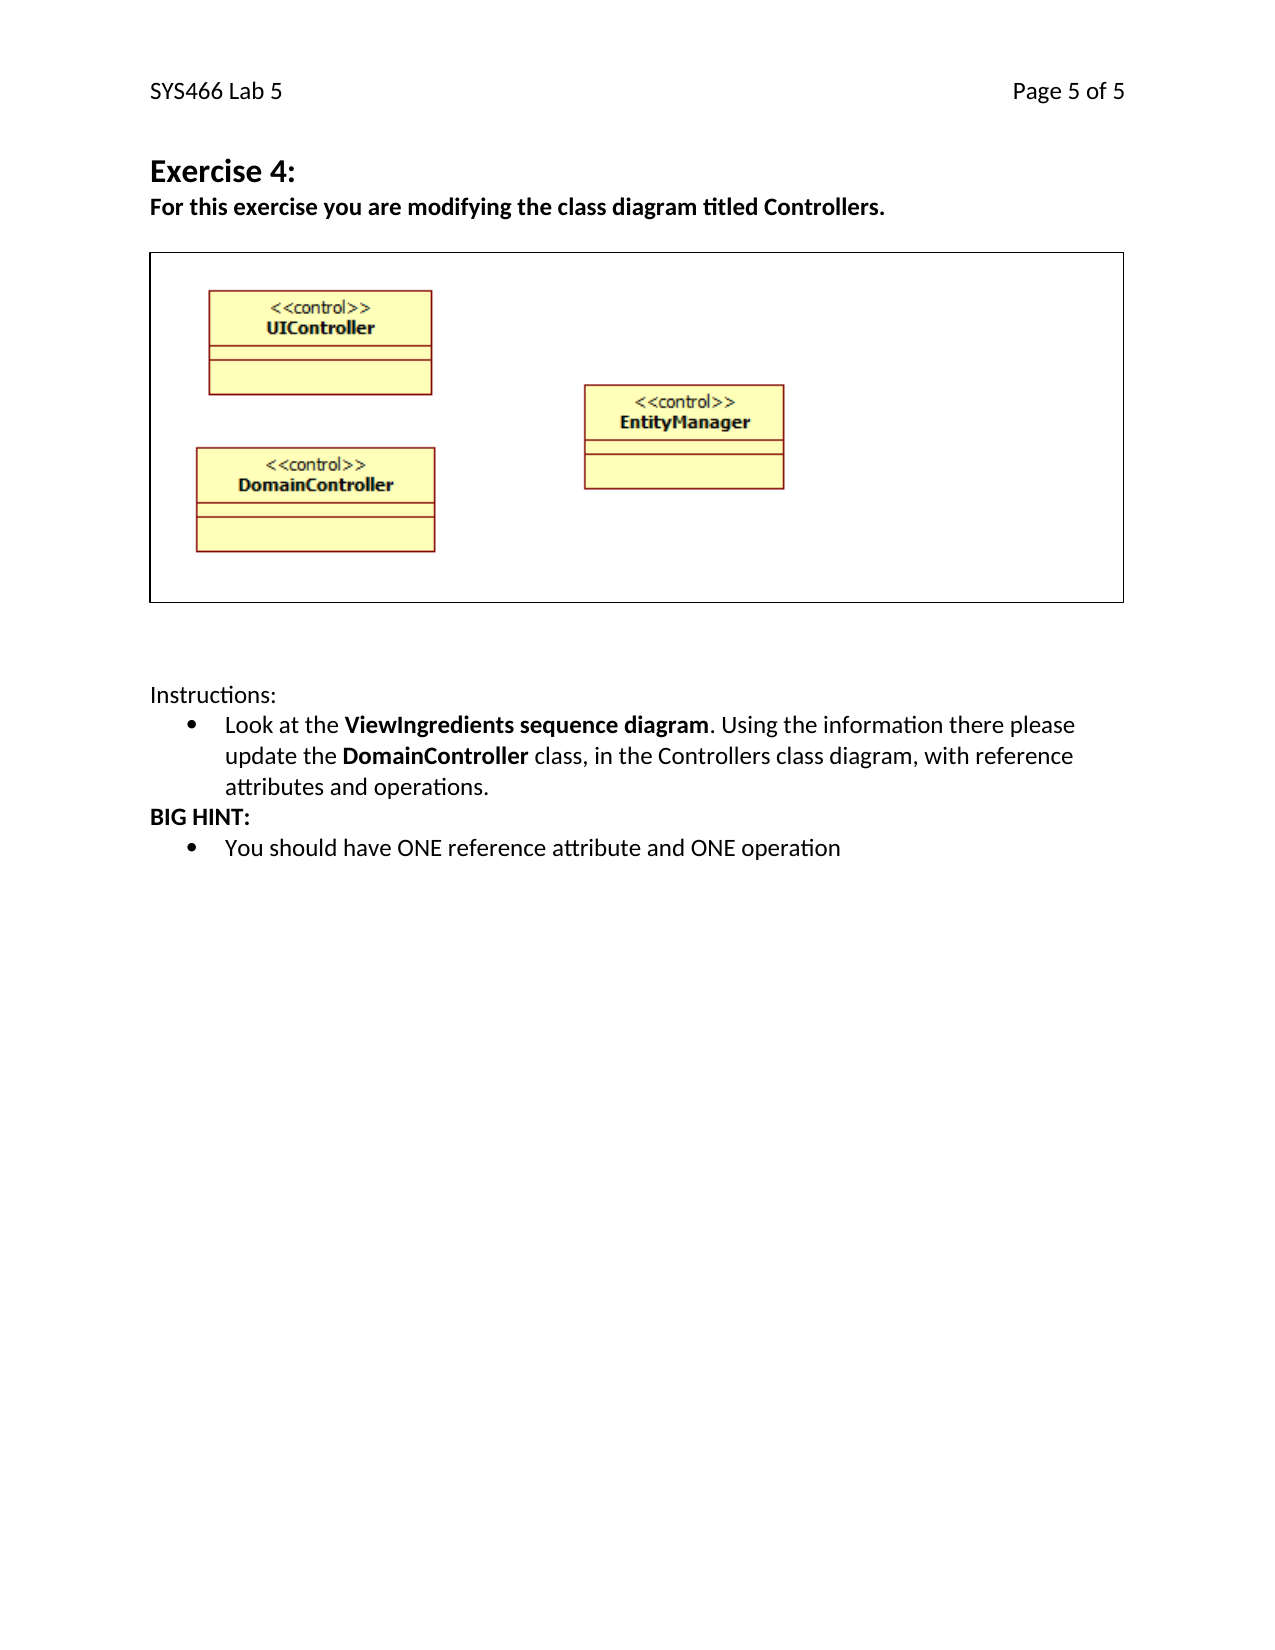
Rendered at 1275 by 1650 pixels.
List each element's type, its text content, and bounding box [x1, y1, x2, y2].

picture [165, 259, 815, 584]
text Exercise 4: For this exercise you are modifying the class diagram titled Controllers. [150, 150, 1125, 221]
text Instructions: [150, 679, 1125, 709]
list Look at the ViewIngredients sequence diagram. Using the information there please update the DomainController class, in the Controllers class diagram, with reference attributes and operations. [187, 709, 1125, 801]
text BIG HINT: [150, 801, 1125, 832]
list You should have ONE reference attribute and ONE operation [187, 832, 1125, 862]
